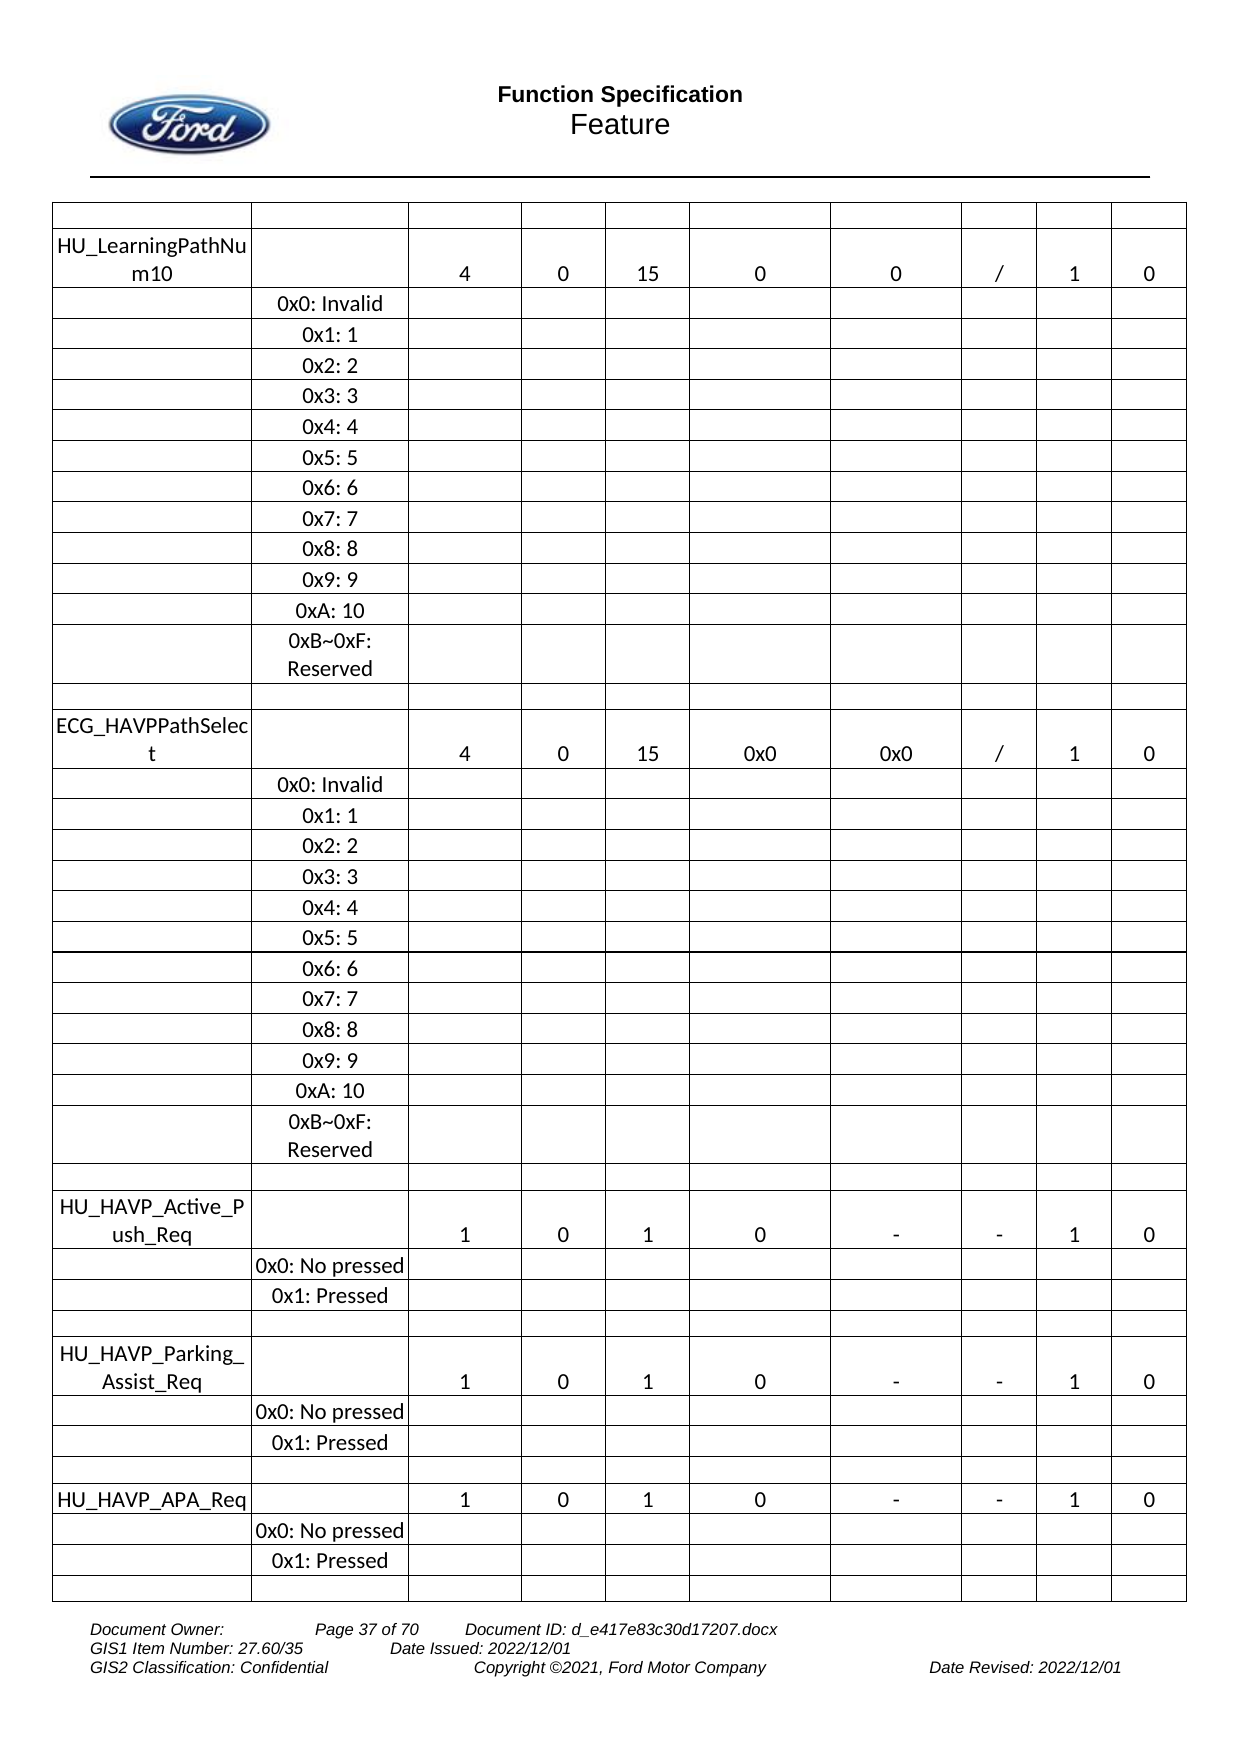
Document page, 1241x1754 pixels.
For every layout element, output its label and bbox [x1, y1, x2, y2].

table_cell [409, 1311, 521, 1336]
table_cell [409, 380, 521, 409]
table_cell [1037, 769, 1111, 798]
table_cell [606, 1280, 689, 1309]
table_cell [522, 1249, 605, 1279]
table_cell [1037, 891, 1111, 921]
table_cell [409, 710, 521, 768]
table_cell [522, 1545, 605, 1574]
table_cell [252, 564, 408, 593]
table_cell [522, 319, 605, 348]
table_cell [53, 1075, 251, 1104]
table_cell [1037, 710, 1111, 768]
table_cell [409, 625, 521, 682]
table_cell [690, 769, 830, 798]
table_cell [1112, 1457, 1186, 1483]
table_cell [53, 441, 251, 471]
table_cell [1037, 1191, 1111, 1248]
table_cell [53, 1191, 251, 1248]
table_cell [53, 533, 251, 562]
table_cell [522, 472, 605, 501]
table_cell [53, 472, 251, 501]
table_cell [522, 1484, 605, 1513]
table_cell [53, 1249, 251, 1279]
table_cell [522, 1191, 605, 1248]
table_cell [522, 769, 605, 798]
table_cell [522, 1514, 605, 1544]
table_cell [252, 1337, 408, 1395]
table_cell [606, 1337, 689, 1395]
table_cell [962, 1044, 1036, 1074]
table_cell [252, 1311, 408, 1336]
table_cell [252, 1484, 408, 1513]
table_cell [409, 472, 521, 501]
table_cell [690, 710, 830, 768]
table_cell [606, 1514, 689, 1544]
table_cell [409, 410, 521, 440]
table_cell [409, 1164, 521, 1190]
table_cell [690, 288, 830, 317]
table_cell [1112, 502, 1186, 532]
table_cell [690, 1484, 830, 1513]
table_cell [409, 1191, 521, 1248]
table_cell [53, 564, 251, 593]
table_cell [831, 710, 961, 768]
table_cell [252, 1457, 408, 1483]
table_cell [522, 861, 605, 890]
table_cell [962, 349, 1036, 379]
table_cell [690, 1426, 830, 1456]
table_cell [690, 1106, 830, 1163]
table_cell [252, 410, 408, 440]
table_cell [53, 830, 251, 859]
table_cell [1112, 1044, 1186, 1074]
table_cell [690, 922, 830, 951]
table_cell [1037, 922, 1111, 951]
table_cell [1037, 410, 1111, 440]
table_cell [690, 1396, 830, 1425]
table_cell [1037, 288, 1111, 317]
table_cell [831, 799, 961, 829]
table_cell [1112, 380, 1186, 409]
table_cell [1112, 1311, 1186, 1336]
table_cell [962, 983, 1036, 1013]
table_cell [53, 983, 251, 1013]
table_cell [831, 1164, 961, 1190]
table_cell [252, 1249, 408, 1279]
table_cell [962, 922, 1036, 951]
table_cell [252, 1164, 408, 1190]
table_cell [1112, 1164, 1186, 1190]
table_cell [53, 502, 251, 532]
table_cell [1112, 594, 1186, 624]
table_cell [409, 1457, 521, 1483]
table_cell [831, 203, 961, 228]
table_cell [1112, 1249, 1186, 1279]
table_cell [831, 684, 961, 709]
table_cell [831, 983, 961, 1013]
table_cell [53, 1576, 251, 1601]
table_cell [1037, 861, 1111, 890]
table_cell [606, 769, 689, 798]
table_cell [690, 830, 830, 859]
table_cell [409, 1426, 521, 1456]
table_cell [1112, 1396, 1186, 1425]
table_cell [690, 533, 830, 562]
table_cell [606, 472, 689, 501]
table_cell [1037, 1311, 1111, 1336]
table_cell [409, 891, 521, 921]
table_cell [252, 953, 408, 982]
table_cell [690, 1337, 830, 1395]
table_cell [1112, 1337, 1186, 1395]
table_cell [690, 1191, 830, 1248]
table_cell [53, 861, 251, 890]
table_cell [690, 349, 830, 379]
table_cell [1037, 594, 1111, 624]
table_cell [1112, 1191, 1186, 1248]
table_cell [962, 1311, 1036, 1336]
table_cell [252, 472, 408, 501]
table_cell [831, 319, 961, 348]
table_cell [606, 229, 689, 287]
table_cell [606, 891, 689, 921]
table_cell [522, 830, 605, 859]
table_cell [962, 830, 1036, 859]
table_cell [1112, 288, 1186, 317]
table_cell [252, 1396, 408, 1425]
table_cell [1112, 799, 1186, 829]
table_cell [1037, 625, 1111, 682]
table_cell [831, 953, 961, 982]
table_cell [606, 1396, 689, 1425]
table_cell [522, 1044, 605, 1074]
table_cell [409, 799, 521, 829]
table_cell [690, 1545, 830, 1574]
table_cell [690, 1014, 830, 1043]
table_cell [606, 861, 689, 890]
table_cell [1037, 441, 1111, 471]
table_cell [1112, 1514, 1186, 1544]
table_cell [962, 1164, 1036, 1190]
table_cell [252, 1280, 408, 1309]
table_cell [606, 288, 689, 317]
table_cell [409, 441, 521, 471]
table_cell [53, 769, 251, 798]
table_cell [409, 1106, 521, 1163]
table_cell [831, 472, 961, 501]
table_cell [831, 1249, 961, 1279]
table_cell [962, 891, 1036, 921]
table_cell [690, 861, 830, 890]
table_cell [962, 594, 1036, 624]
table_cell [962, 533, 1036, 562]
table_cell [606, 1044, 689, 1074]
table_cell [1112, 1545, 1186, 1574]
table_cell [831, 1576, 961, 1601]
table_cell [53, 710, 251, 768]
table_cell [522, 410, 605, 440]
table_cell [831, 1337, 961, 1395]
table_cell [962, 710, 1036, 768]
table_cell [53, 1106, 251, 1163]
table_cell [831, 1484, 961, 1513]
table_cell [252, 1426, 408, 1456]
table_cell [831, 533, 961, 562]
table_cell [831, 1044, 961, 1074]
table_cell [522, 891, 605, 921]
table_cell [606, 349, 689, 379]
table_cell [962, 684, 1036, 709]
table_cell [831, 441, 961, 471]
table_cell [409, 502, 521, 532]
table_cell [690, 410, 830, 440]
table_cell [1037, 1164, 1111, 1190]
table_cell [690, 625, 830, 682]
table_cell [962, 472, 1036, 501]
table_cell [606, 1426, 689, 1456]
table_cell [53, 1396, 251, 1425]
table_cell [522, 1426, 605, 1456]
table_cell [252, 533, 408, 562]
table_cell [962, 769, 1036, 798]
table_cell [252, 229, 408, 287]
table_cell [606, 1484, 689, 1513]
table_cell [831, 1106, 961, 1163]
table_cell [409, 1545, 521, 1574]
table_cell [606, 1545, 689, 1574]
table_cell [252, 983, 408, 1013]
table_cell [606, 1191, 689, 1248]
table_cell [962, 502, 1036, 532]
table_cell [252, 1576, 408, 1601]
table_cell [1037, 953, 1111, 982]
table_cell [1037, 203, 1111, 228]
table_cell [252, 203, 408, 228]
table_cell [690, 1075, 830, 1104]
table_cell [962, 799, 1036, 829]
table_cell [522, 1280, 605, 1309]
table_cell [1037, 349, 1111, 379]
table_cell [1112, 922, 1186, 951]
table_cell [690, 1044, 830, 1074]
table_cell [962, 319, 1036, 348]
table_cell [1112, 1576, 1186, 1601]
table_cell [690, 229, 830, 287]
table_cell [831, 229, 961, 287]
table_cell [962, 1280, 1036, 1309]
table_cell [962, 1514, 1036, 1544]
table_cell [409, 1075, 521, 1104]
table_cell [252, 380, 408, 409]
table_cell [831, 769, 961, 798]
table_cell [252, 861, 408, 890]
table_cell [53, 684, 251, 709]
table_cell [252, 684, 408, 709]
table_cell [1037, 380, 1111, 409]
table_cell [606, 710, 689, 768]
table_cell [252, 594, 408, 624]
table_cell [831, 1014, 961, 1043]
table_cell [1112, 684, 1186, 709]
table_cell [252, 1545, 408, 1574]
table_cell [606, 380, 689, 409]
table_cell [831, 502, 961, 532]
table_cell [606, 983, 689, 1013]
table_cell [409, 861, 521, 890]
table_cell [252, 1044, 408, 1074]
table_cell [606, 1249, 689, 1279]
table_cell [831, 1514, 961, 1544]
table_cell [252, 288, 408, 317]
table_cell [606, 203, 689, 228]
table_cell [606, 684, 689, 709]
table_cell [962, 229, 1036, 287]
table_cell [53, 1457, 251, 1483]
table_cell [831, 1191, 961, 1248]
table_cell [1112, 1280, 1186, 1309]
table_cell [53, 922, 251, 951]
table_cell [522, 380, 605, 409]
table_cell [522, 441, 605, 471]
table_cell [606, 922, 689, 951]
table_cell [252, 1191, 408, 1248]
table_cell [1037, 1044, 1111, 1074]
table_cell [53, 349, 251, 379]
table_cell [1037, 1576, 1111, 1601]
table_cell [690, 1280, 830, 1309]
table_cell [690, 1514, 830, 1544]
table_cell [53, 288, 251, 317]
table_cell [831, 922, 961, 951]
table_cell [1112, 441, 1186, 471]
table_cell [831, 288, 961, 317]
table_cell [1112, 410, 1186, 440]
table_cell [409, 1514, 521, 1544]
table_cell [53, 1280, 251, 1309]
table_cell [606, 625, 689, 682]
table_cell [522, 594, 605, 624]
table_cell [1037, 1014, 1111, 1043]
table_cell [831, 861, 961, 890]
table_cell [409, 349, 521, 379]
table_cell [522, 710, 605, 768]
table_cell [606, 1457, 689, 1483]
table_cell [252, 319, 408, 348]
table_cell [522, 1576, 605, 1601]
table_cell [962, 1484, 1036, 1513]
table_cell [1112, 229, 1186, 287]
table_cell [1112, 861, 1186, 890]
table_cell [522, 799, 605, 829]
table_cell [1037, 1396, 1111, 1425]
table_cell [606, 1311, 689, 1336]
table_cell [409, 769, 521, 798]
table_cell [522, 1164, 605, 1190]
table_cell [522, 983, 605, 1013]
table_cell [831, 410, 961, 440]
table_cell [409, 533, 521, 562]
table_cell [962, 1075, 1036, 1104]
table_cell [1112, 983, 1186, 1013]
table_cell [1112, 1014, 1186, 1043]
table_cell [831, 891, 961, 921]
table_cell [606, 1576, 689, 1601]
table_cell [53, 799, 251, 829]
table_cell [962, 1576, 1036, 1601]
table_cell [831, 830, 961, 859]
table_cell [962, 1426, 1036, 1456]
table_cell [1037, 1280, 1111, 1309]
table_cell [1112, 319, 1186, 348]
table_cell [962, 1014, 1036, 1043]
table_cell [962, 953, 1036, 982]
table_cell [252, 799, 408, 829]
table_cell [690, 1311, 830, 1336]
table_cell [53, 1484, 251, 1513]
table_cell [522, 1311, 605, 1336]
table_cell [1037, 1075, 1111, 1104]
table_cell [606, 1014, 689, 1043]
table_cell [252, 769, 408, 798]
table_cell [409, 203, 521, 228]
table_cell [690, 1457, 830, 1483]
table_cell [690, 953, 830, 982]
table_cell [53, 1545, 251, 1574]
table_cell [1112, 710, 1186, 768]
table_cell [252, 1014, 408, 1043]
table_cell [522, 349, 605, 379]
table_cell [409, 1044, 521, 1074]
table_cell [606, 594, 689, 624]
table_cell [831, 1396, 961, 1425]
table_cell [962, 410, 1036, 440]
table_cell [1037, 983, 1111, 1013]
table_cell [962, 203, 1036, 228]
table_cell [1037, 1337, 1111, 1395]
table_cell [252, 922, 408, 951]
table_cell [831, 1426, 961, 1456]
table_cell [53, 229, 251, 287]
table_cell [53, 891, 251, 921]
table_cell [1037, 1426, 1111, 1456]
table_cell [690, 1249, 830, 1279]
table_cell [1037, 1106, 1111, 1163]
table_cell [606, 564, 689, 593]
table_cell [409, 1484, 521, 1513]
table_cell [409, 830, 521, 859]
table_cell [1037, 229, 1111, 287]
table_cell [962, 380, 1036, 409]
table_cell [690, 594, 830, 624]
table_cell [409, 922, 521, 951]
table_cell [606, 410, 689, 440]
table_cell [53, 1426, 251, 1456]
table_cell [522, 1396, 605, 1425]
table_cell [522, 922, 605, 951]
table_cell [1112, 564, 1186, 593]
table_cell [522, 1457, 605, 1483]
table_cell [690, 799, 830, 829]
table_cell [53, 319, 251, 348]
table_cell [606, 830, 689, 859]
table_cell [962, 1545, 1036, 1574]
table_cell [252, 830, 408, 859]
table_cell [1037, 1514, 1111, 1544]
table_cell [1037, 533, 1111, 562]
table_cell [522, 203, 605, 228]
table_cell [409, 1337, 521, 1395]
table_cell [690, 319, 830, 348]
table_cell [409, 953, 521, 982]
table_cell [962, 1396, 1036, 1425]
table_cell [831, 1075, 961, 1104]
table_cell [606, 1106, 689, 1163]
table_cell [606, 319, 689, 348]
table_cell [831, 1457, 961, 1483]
picture [89, 75, 290, 175]
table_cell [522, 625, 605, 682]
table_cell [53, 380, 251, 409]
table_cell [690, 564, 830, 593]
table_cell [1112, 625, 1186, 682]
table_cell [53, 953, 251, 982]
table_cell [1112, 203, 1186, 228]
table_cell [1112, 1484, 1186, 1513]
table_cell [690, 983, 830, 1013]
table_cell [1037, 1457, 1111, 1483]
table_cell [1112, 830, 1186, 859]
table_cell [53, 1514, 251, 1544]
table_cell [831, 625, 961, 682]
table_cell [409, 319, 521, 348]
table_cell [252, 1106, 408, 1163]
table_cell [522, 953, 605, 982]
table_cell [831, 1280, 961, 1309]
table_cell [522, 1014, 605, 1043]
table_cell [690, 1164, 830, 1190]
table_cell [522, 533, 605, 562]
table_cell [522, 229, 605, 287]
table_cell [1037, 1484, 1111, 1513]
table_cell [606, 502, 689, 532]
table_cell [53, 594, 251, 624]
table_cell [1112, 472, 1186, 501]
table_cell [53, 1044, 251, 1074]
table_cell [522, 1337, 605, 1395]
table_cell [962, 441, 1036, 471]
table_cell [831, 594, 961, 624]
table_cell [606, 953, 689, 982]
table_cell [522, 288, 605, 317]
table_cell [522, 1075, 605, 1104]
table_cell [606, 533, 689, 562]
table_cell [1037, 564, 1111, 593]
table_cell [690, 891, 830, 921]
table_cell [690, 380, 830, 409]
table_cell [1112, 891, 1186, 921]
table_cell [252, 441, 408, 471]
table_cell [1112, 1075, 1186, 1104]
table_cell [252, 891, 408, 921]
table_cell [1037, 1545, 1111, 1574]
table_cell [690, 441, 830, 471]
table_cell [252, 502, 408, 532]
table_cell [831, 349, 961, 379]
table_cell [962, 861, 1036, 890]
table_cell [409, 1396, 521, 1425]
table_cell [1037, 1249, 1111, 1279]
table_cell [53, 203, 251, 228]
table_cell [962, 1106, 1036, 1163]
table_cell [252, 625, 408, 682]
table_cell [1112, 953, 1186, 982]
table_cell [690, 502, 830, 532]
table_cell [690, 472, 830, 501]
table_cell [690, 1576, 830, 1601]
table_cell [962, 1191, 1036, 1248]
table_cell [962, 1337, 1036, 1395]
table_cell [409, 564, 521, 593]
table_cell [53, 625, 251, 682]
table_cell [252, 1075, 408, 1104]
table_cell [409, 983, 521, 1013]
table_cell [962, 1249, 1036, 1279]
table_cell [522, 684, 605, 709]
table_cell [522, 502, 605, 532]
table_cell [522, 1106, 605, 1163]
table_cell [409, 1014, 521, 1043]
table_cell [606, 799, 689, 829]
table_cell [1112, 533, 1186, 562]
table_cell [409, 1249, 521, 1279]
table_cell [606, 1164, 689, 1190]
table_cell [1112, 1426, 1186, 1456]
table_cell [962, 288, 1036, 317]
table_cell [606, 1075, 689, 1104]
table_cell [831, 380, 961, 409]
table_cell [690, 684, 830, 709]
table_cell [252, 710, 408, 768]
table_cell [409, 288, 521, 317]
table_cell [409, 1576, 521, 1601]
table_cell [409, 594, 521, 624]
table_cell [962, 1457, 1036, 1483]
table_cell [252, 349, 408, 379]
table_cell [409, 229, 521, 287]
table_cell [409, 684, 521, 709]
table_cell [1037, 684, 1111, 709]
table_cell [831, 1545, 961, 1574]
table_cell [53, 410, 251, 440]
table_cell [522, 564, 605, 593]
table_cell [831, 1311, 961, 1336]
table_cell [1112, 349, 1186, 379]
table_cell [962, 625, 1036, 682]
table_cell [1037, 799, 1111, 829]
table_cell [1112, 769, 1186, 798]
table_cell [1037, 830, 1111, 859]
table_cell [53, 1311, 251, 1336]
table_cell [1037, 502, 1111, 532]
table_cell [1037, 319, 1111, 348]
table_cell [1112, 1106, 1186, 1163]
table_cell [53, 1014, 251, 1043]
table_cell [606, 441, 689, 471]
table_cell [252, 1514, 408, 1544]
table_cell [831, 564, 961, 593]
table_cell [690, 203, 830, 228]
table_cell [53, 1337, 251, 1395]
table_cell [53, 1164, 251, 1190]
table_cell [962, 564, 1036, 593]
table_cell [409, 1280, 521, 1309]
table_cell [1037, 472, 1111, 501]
